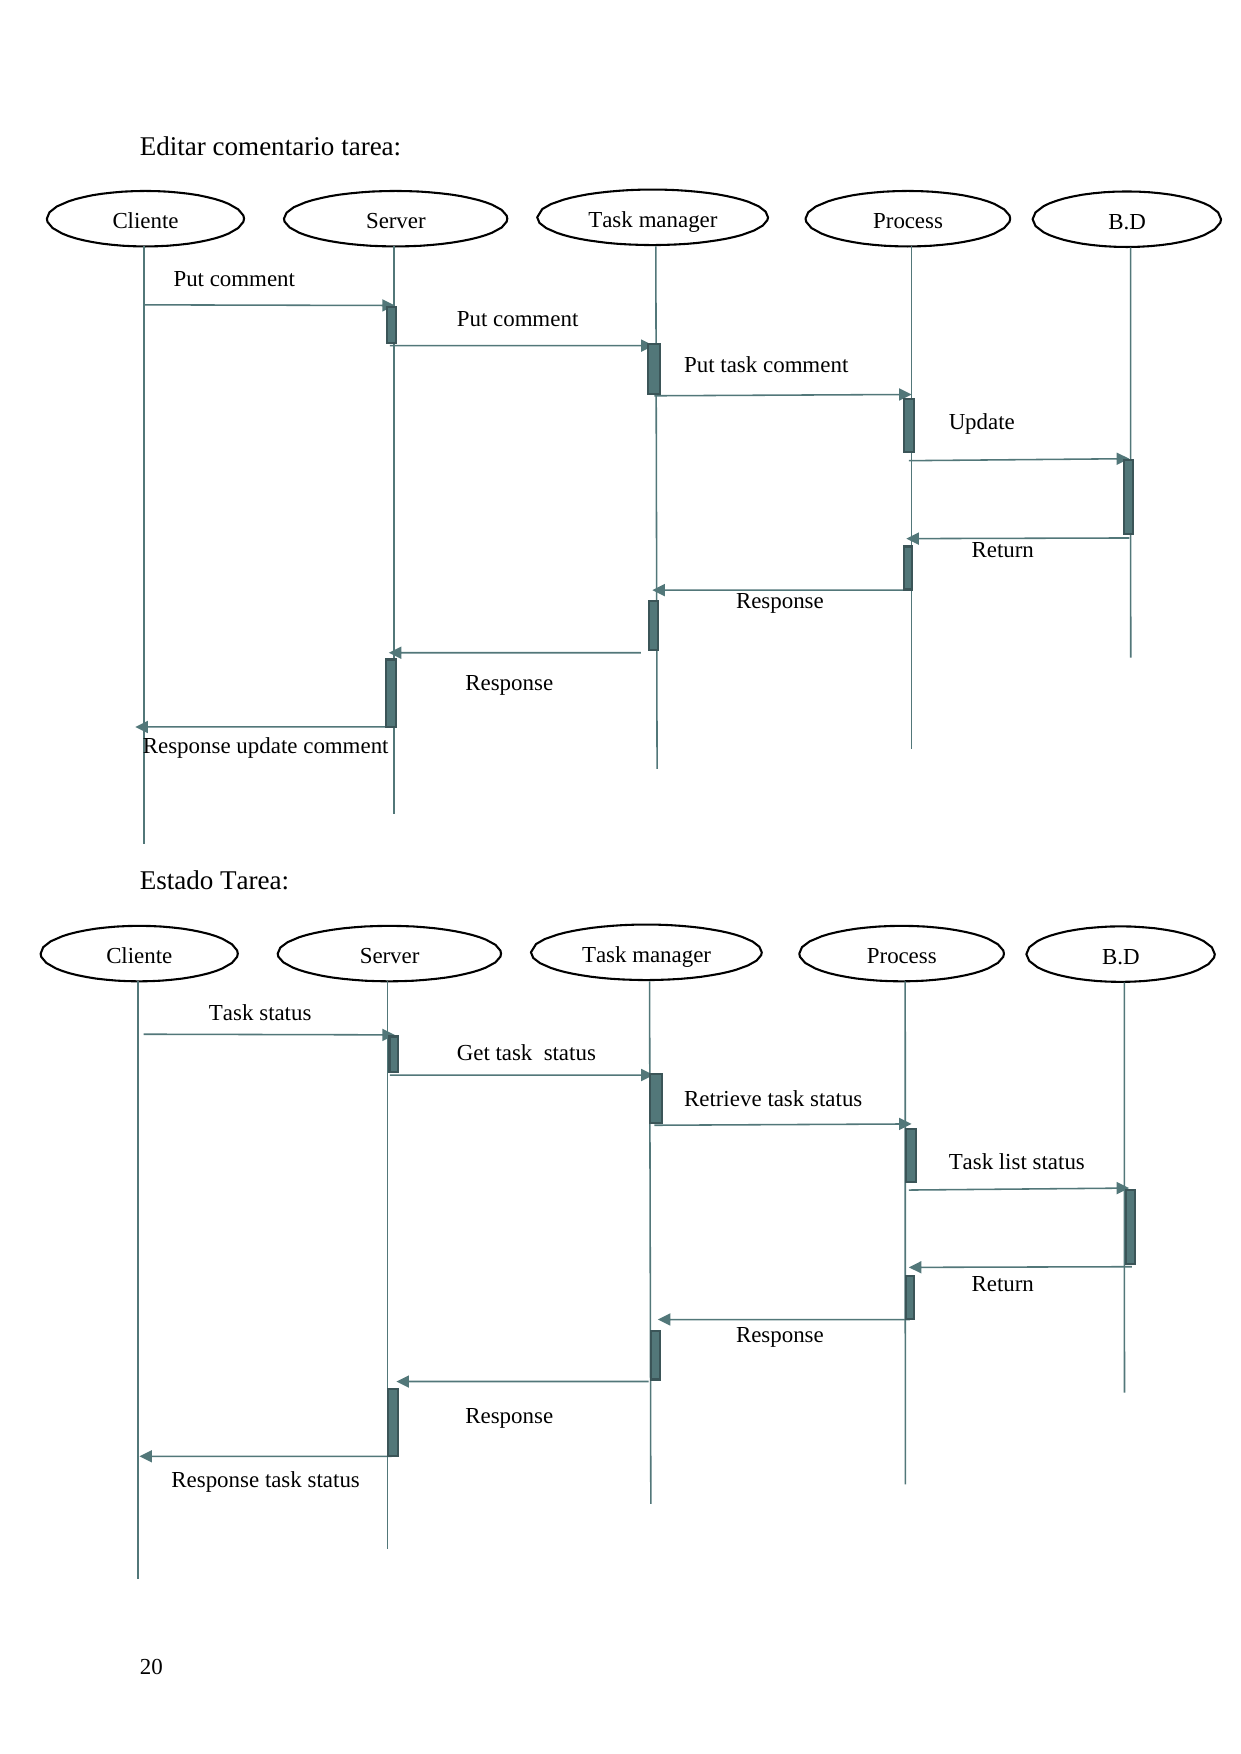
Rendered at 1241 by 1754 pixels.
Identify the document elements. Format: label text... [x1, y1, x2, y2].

text Editar comentario tarea: [139, 130, 1188, 161]
text Estado Tarea: [139, 864, 1188, 895]
